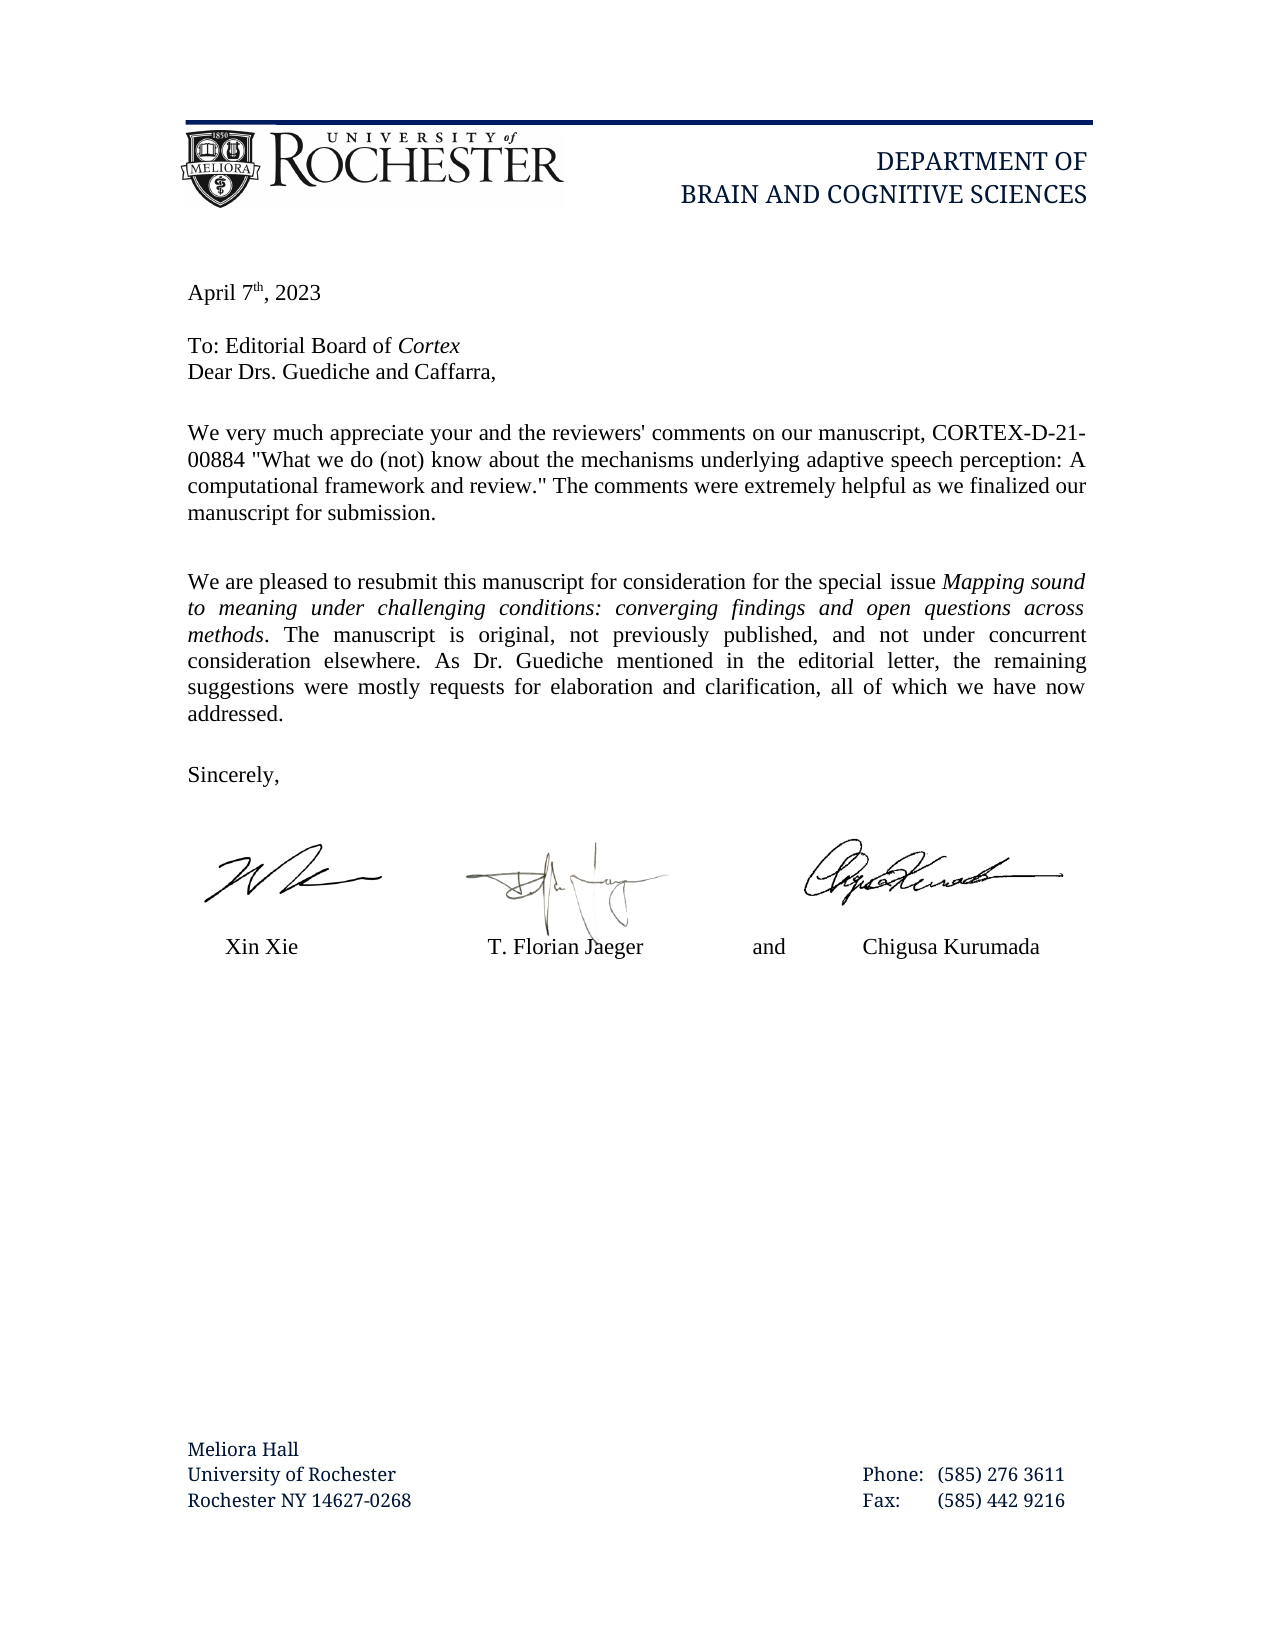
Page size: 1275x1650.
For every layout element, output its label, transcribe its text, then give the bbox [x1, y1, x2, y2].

text Xin Xie T. Florian Jaeger and Chigusa Kurumada [187, 933, 1087, 959]
text April 7th, 2023 [187, 279, 1087, 306]
text Sincerely, [187, 761, 1087, 787]
text We are pleased to resubmit this manuscript for consideration for the special issue Mapping sound to meaning under challenging conditions: converging findings and open questions across methods. The manuscript is original, not previously published, and not under concurrent consideration elsewhere. As Dr. Guediche mentioned in the editorial letter, the remaining suggestions were mostly requests for elaboration and clarification, all of which we have now addressed. [187, 568, 1087, 726]
picture [187, 839, 392, 907]
text Dear Drs. Guediche and Caffarra, [187, 358, 1087, 385]
text To: Editorial Board of Cortex [187, 332, 1087, 358]
text We very much appreciate your and the reviewers' comments on our manuscript, CORTEX-D-21-00884 "What we do (not) know about the mechanisms underlying adaptive speech perception: A computational framework and review." The comments were extremely helpful as we finalized our manuscript for submission. [187, 419, 1087, 525]
picture [797, 828, 1072, 907]
picture [464, 839, 671, 933]
picture [180, 130, 564, 208]
